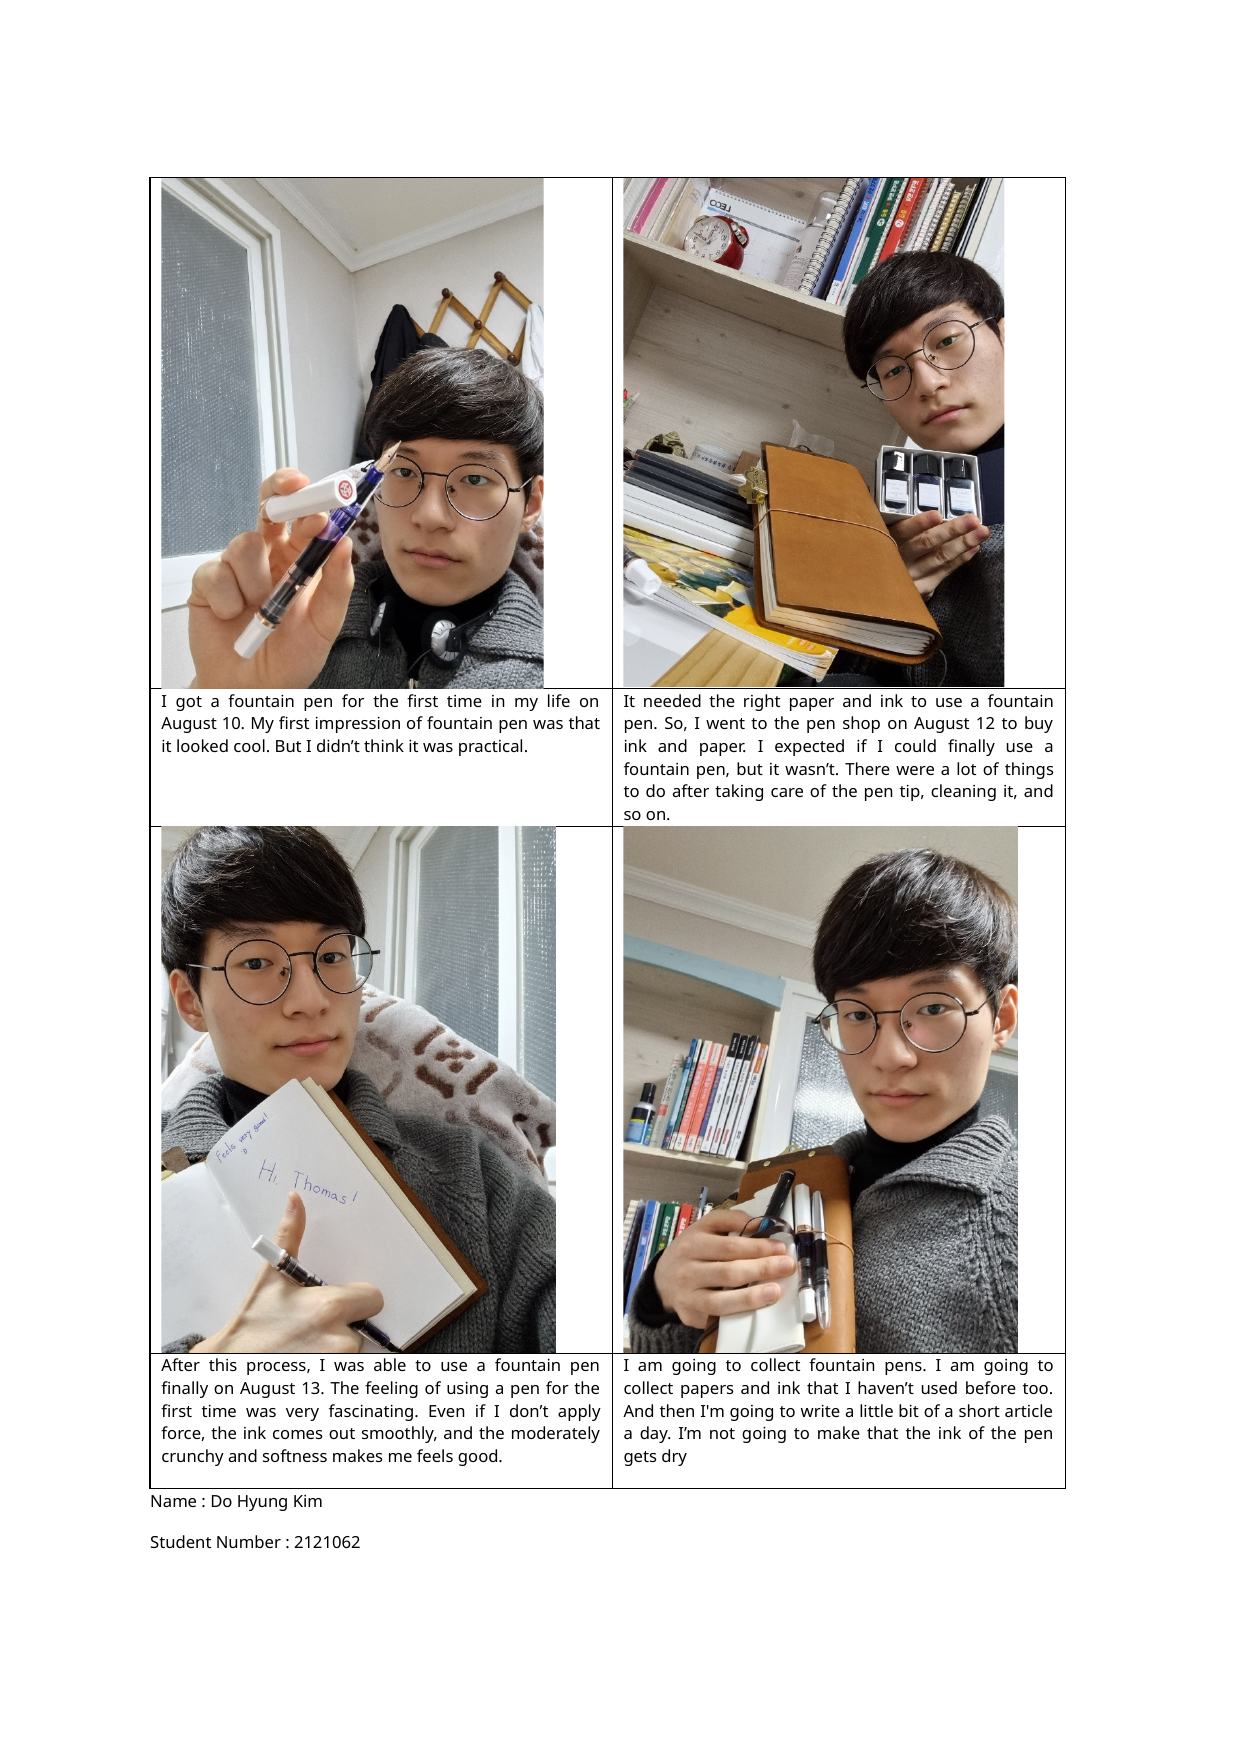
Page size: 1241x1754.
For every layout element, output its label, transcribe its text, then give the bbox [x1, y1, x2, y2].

picture [623, 178, 1005, 687]
table_cell [151, 827, 161, 1353]
table_header [151, 178, 161, 688]
table_cell [1018, 827, 1065, 1353]
picture [161, 178, 544, 689]
table_cell It needed the right paper and ink to use a fountain pen. So, I went to the pen shop on August 12 to buy ink and paper. I expected if I could finally use a fountain pen, but it wasn’t. There were a lot of things to do after taking care of the pen tip, cleaning it, and so on. [613, 689, 1065, 826]
table_cell [613, 827, 623, 1353]
table_header [613, 178, 1065, 688]
table_cell [556, 827, 612, 1353]
picture [161, 826, 556, 1353]
picture [623, 826, 1018, 1353]
text Name : Do Hyung Kim [150, 1489, 1090, 1512]
table_cell I am going to collect fountain pens. I am going to collect papers and ink that I haven’t used before too. And then I'm going to write a little bit of a short article a day. I’m not going to make that the ink of the pen gets dry [613, 1354, 1065, 1488]
table_cell I got a fountain pen for the first time in my life on August 10. My first impression of fountain pen was that it looked cool. But I didn’t think it was practical. [151, 689, 612, 826]
table_header [544, 178, 612, 688]
table_cell After this process, I was able to use a fountain pen finally on August 13. The feeling of using a pen for the first time was very fascinating. Even if I don’t apply force, the ink comes out smoothly, and the moderately crunchy and softness makes me feels good. [151, 1354, 612, 1488]
text Student Number : 2121062 [150, 1530, 1090, 1553]
